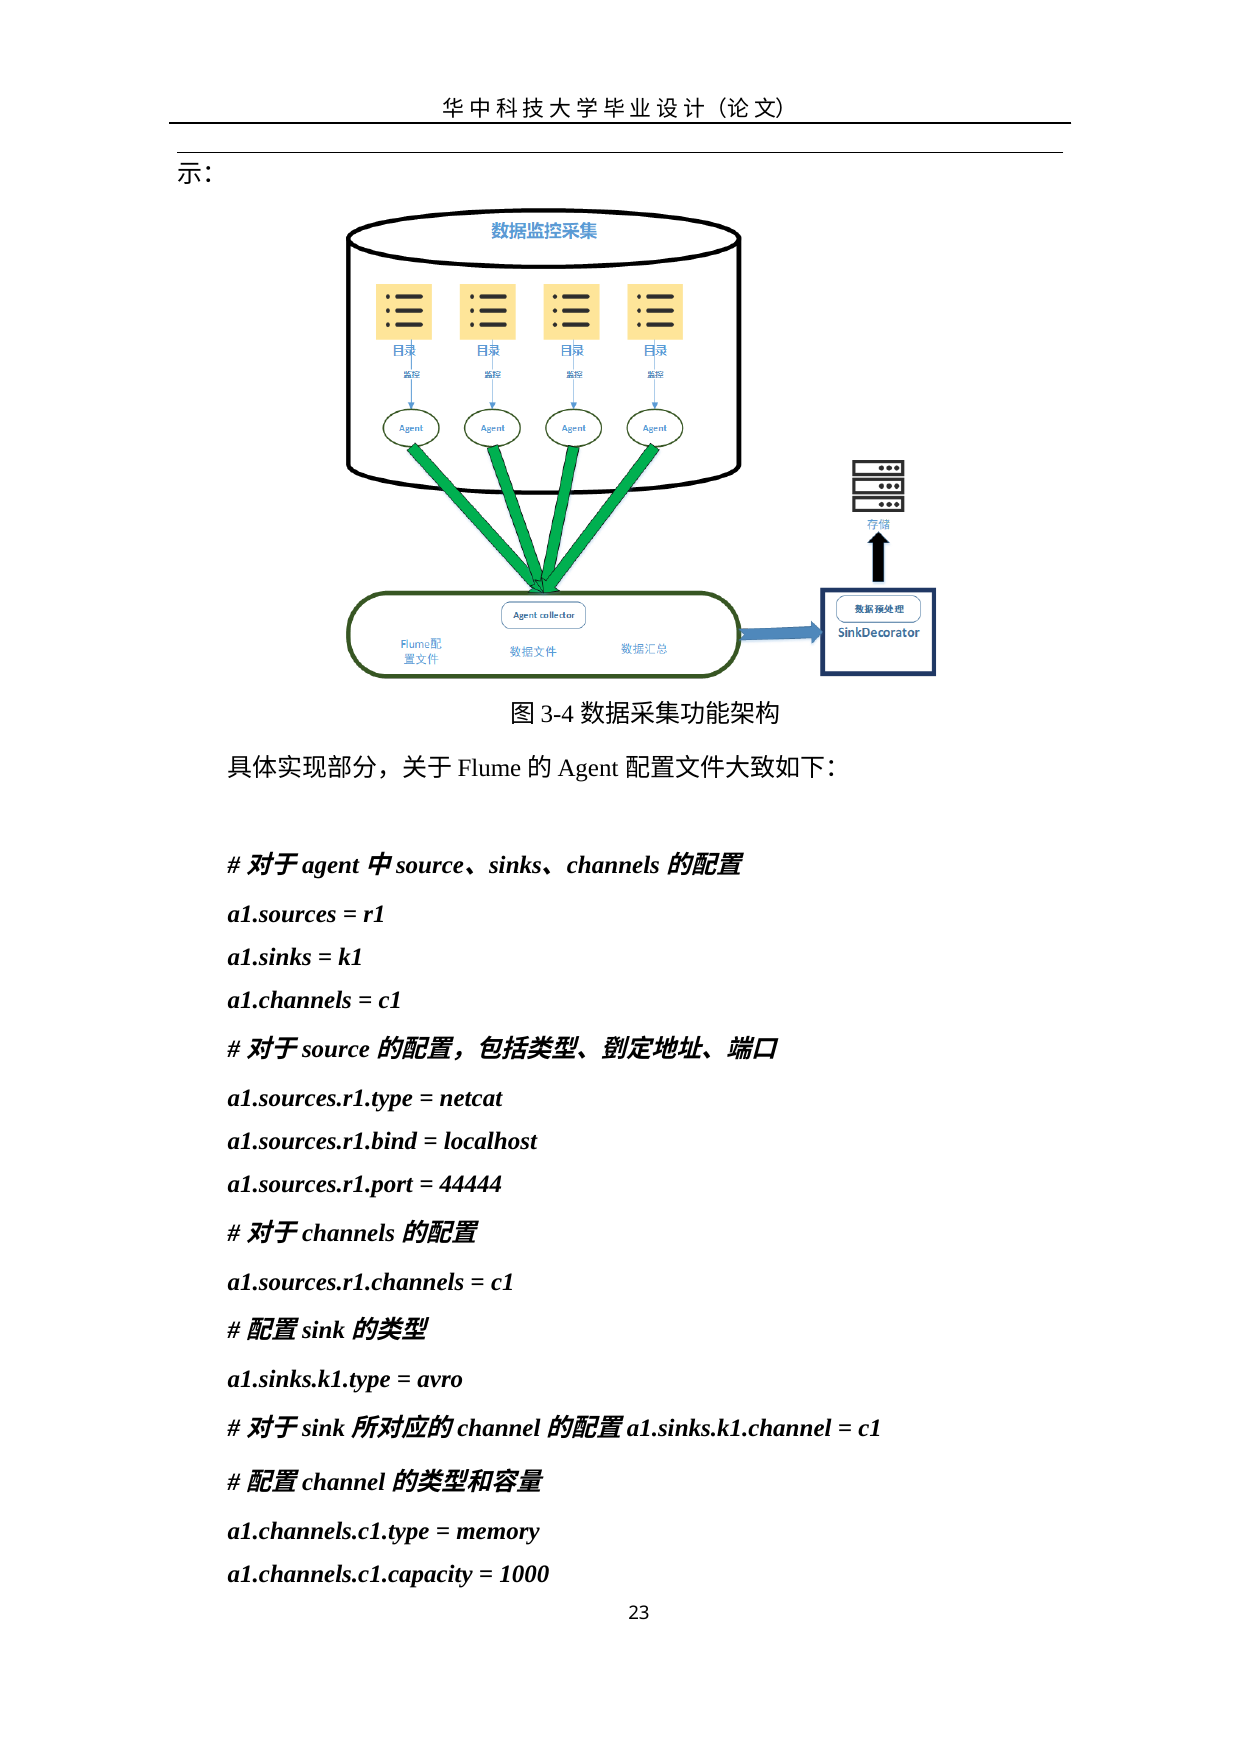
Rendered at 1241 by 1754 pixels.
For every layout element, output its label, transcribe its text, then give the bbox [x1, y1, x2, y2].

text 具体实现部分，关于Flume 的Agent 配置文件大致如下： [177, 747, 1063, 784]
text a1.channels.c1.type = memory [177, 1516, 1063, 1545]
text a1.sources.r1.port = 44444 [177, 1169, 1063, 1198]
text a1.sinks.k1.type = avro [177, 1364, 1063, 1393]
text # 对于 sink 所对应的 channel 的配置a1.sinks.k1.channel = c1 [177, 1407, 1063, 1444]
text # 配置 sink 的类型 [177, 1310, 1063, 1346]
text a1.sources = r1 [177, 899, 1063, 928]
text # 配置 channel 的类型和容量 [177, 1462, 1063, 1498]
text a1.sinks = k1 [177, 942, 1063, 971]
text a1.sources.r1.bind = localhost [177, 1126, 1063, 1155]
text 图3-4 数据采集功能架构 [177, 693, 1063, 729]
text a1.sources.r1.type = netcat [177, 1083, 1063, 1112]
text a1.sources.r1.channels = c1 [177, 1267, 1063, 1296]
text # 对于 source 的配置，包括类型、㔁定地址、端口 [177, 1029, 1063, 1065]
picture [345, 207, 937, 679]
text # 对于 agent 中 source、sinks、channels 的配置 [177, 845, 1063, 881]
text a1.channels.c1.capacity = 1000 [177, 1559, 1063, 1588]
text a1.channels = c1 [177, 986, 1063, 1014]
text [177, 153, 1063, 189]
text # 对于 channels 的配置 [177, 1212, 1063, 1249]
